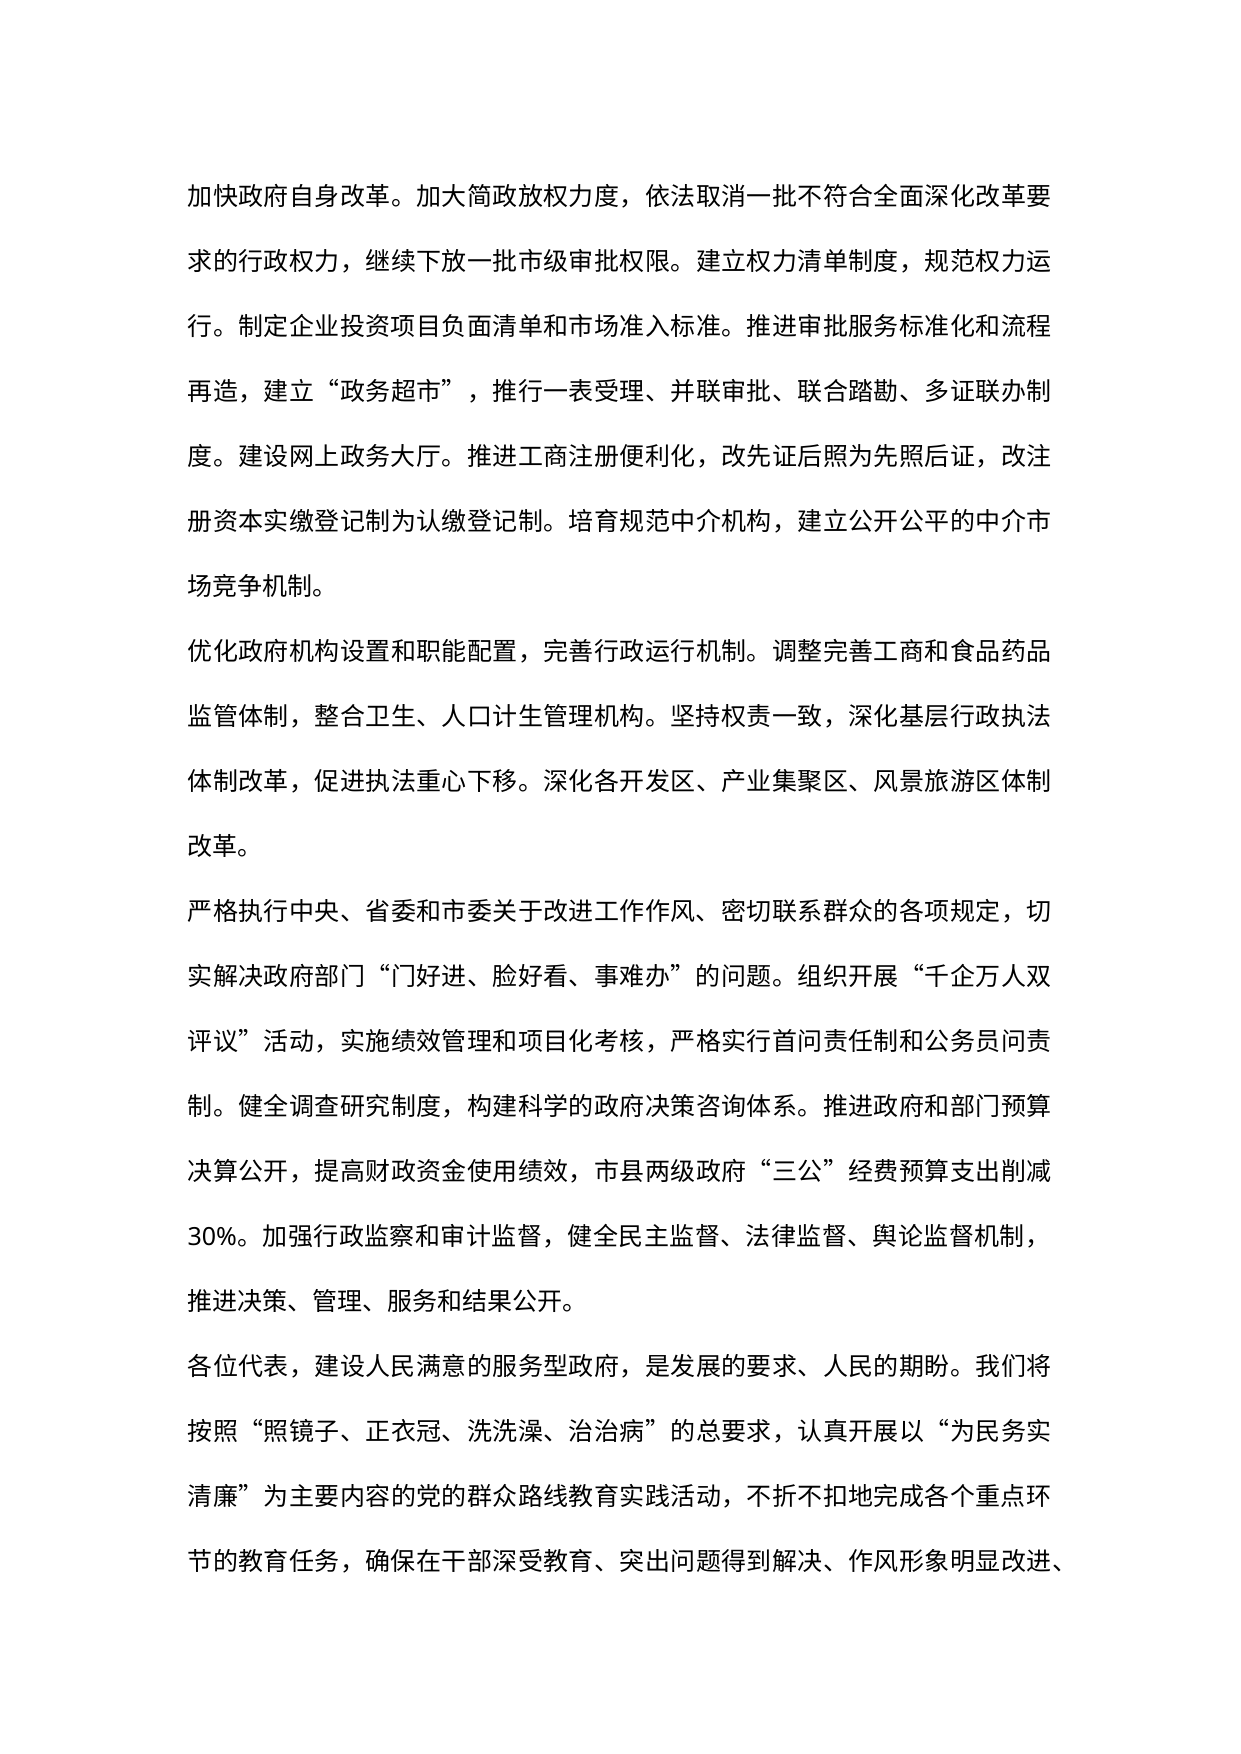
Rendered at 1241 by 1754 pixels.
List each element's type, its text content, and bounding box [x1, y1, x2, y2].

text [187, 1332, 1053, 1592]
text 严格执行中央、省委和市委关于改进工作作风、密切联系群众的各项规定，切实解决政府部门“门好进、脸好看、事难办”的问题。组织开展“千企万人双评议”活动，实施绩效管理和项目化考核，严格实行首问责任制和公务员问责制。健全调查研究制度，构建科学的政府决策咨询体系。推进政府和部门预算决算公开，提高财政资金使用绩效，市县两级政府“三公”经费预算支出削减30%。加强行政监察和审计监督，健全民主监督、法律监督、舆论监督机制，推进决策、管理、服务和结果公开。 [187, 877, 1053, 1332]
text 优化政府机构设置和职能配置，完善行政运行机制。调整完善工商和食品药品监管体制，整合卫生、人口计生管理机构。坚持权责一致，深化基层行政执法体制改革，促进执法重心下移。深化各开发区、产业集聚区、风景旅游区体制改革。 [187, 617, 1053, 877]
text 加快政府自身改革。加大简政放权力度，依法取消一批不符合全面深化改革要求的行政权力，继续下放一批市级审批权限。建立权力清单制度，规范权力运行。制定企业投资项目负面清单和市场准入标准。推进审批服务标准化和流程再造，建立“政务超市”，推行一表受理、并联审批、联合踏勘、多证联办制度。建设网上政务大厅。推进工商注册便利化，改先证后照为先照后证，改注册资本实缴登记制为认缴登记制。培育规范中介机构，建立公开公平的中介市场竞争机制。 [187, 162, 1053, 617]
